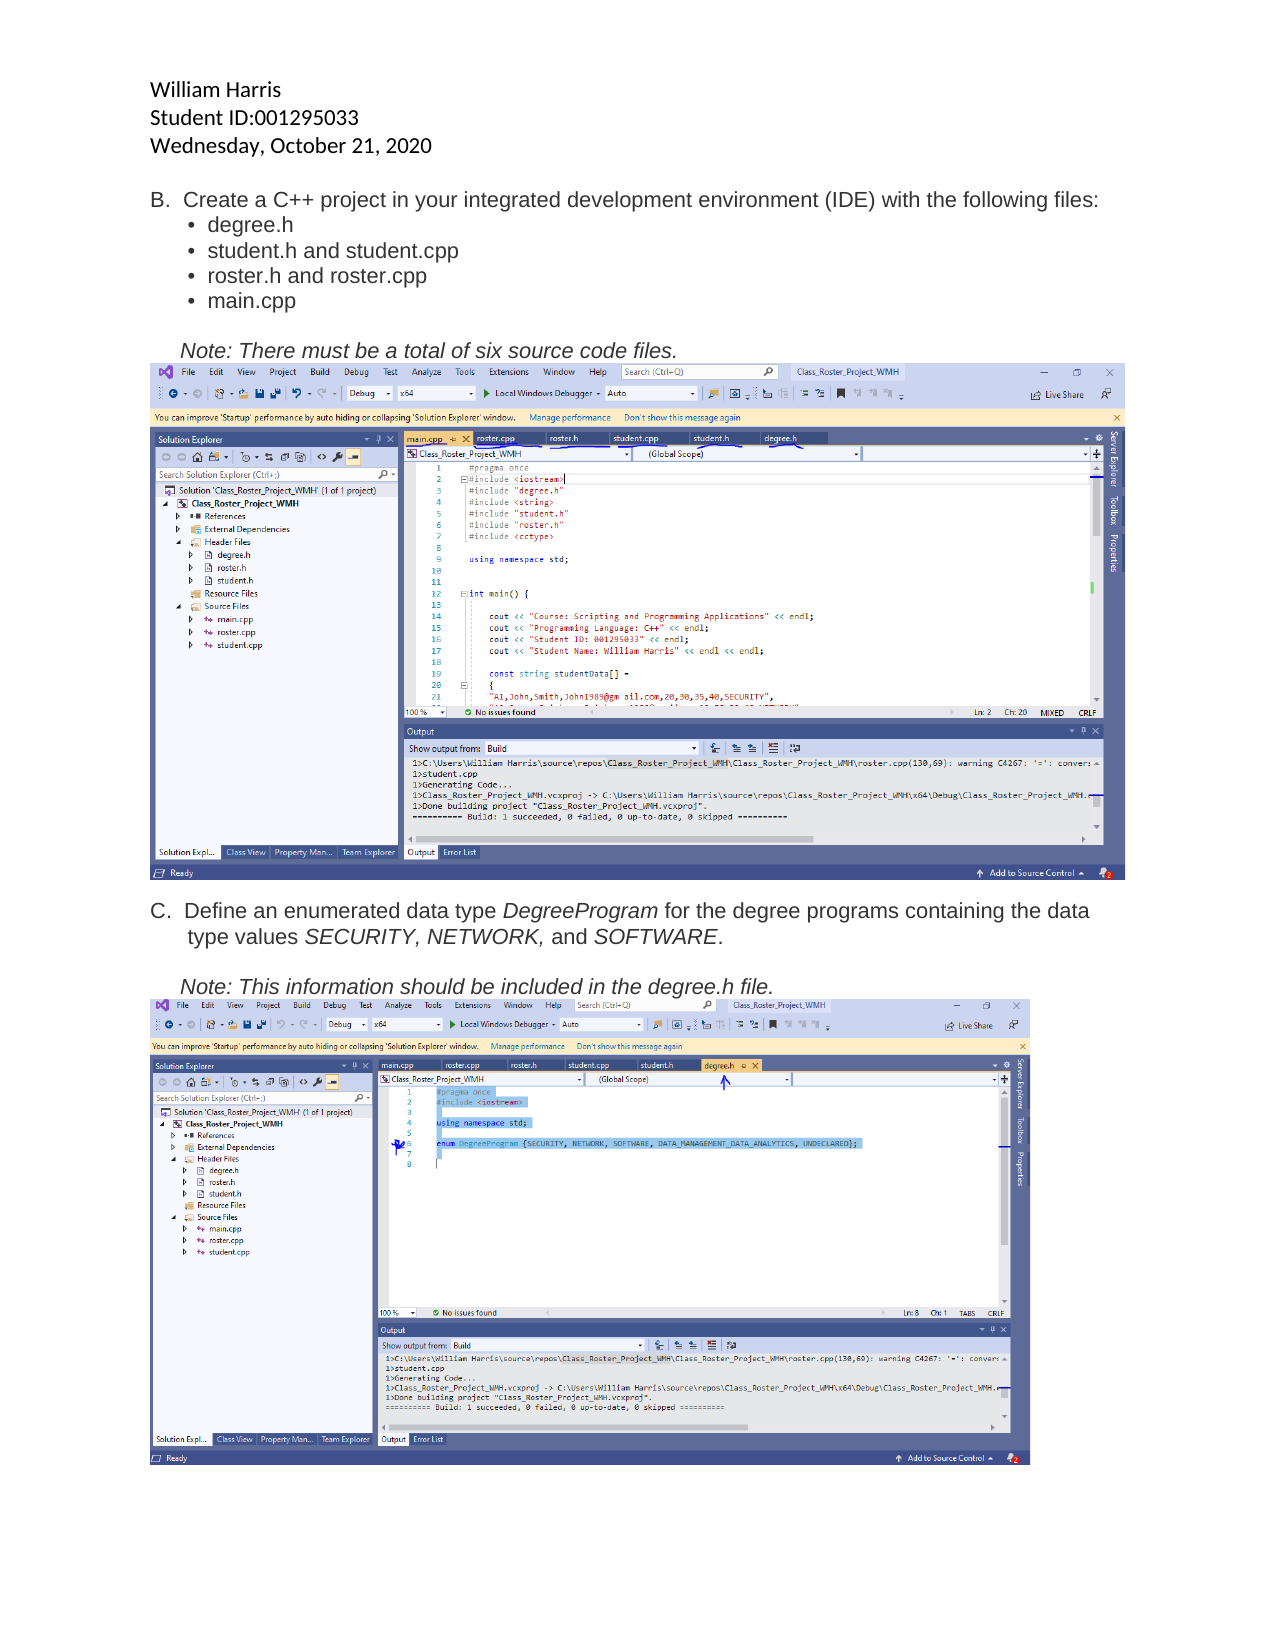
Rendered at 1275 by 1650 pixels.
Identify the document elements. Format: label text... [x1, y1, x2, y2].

text B. Create a C++ project in your integrated development environment (IDE) with the following files: [150, 187, 1125, 212]
text C. Define an enumerated data type DegreeProgram for the degree programs containing the data type values SECURITY, NETWORK, and SOFTWARE. [150, 898, 1125, 974]
text • main.cpp [187, 288, 1125, 338]
text • student.h and student.cpp [187, 237, 1125, 263]
text Note: There must be a total of six source code files. [180, 338, 1125, 363]
text • degree.h [187, 212, 1125, 237]
text Note: This information should be included in the degree.h file. [180, 974, 1125, 999]
picture [150, 363, 1125, 880]
text • roster.h and roster.cpp [187, 263, 1125, 288]
picture [150, 999, 1031, 1465]
